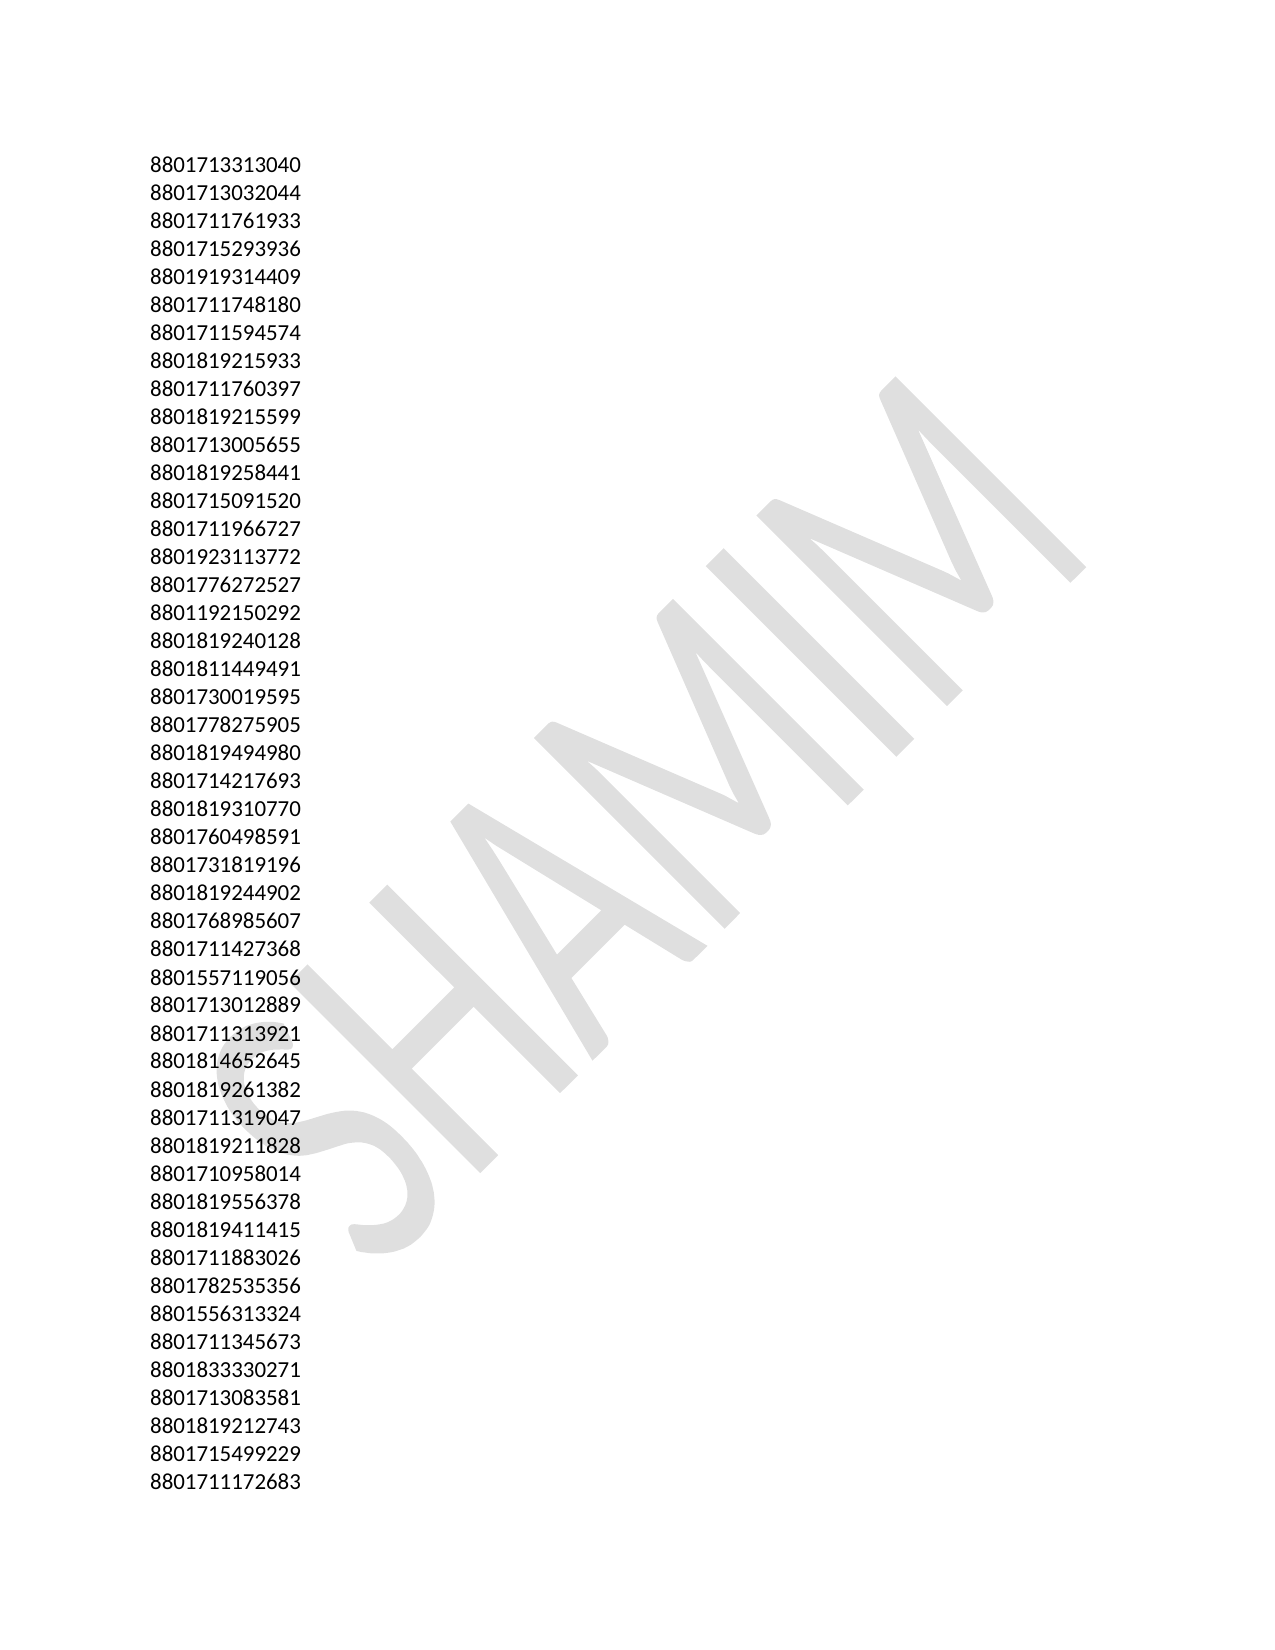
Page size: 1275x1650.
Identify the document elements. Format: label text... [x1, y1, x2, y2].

text 8801819244902 [150, 878, 1125, 907]
text 8801713012889 [150, 991, 1125, 1019]
text 8801814652645 [150, 1047, 1125, 1075]
text 8801819310770 [150, 794, 1125, 822]
text 8801713083581 [150, 1383, 1125, 1411]
text 8801715293936 [150, 234, 1125, 262]
text 8801819411415 [150, 1215, 1125, 1243]
text 8801713032044 [150, 178, 1125, 206]
text 8801819212743 [150, 1411, 1125, 1439]
text 8801819494980 [150, 738, 1125, 766]
text 8801711966727 [150, 514, 1125, 542]
text 8801714217693 [150, 766, 1125, 794]
text 8801782535356 [150, 1271, 1125, 1299]
text 8801711760397 [150, 374, 1125, 402]
text 8801711748180 [150, 290, 1125, 318]
text 8801819258441 [150, 458, 1125, 486]
text 8801711345673 [150, 1327, 1125, 1355]
text 8801730019595 [150, 682, 1125, 710]
text 8801731819196 [150, 851, 1125, 878]
text 8801811449491 [150, 654, 1125, 682]
text 8801819240128 [150, 626, 1125, 654]
text 8801776272527 [150, 570, 1125, 598]
text 8801710958014 [150, 1159, 1125, 1187]
text 8801711761933 [150, 206, 1125, 234]
text 8801923113772 [150, 542, 1125, 570]
text 8801711883026 [150, 1243, 1125, 1271]
text 8801557119056 [150, 963, 1125, 991]
text 8801819556378 [150, 1187, 1125, 1215]
text 8801819215599 [150, 402, 1125, 430]
text 8801711427368 [150, 934, 1125, 963]
text 8801715499229 [150, 1439, 1125, 1467]
text 8801711594574 [150, 318, 1125, 346]
text 8801711313921 [150, 1019, 1125, 1047]
text 8801760498591 [150, 822, 1125, 851]
text 8801192150292 [150, 598, 1125, 626]
text 8801819261382 [150, 1075, 1125, 1103]
text 8801768985607 [150, 907, 1125, 934]
text 8801556313324 [150, 1299, 1125, 1327]
text 8801819211828 [150, 1131, 1125, 1159]
text 8801713313040 [150, 150, 1125, 178]
text 8801819215933 [150, 346, 1125, 374]
text 8801833330271 [150, 1355, 1125, 1383]
text 8801919314409 [150, 262, 1125, 290]
text 8801711172683 [150, 1467, 1125, 1495]
text 8801778275905 [150, 710, 1125, 738]
text 8801713005655 [150, 430, 1125, 458]
text 8801711319047 [150, 1103, 1125, 1131]
text 8801715091520 [150, 486, 1125, 514]
